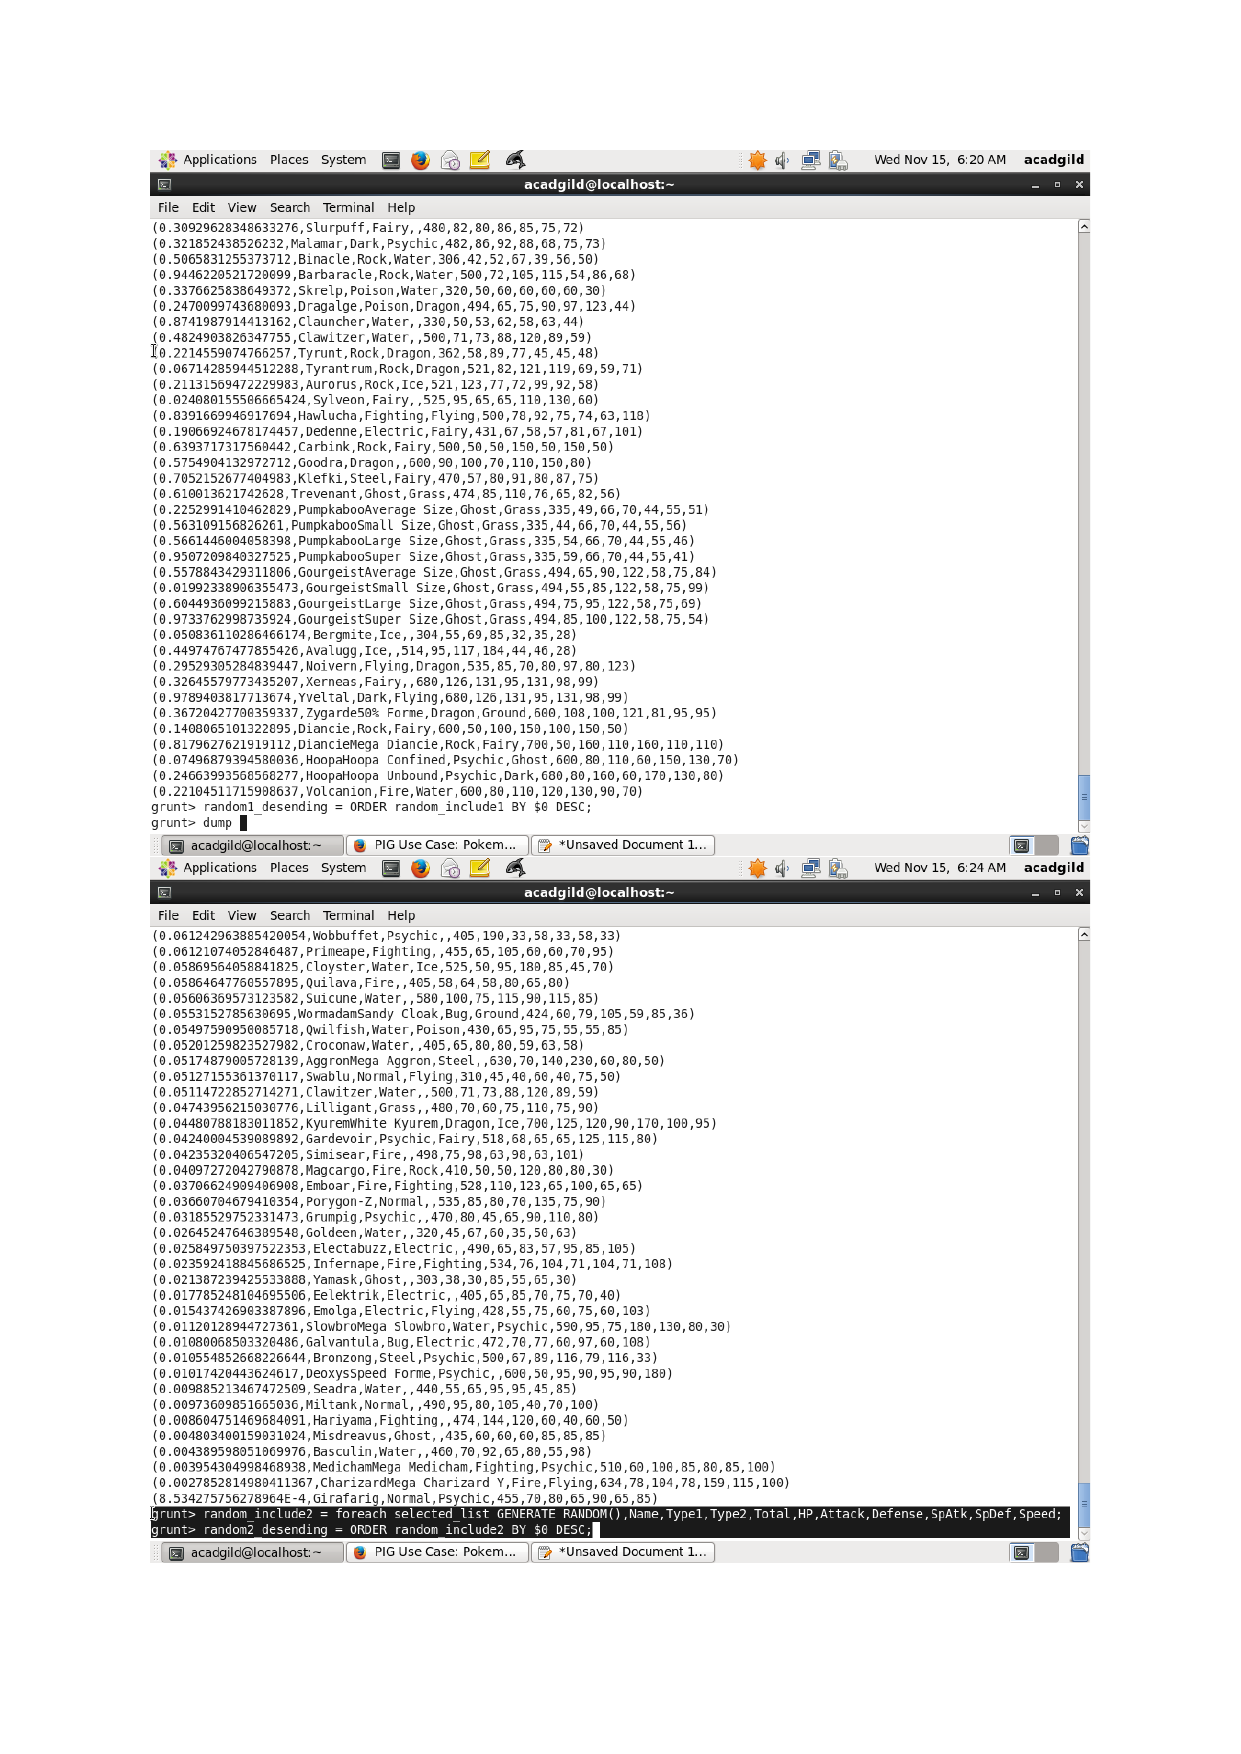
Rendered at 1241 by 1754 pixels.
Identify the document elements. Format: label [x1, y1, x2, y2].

picture [150, 150, 1091, 856]
picture [150, 857, 1091, 1563]
